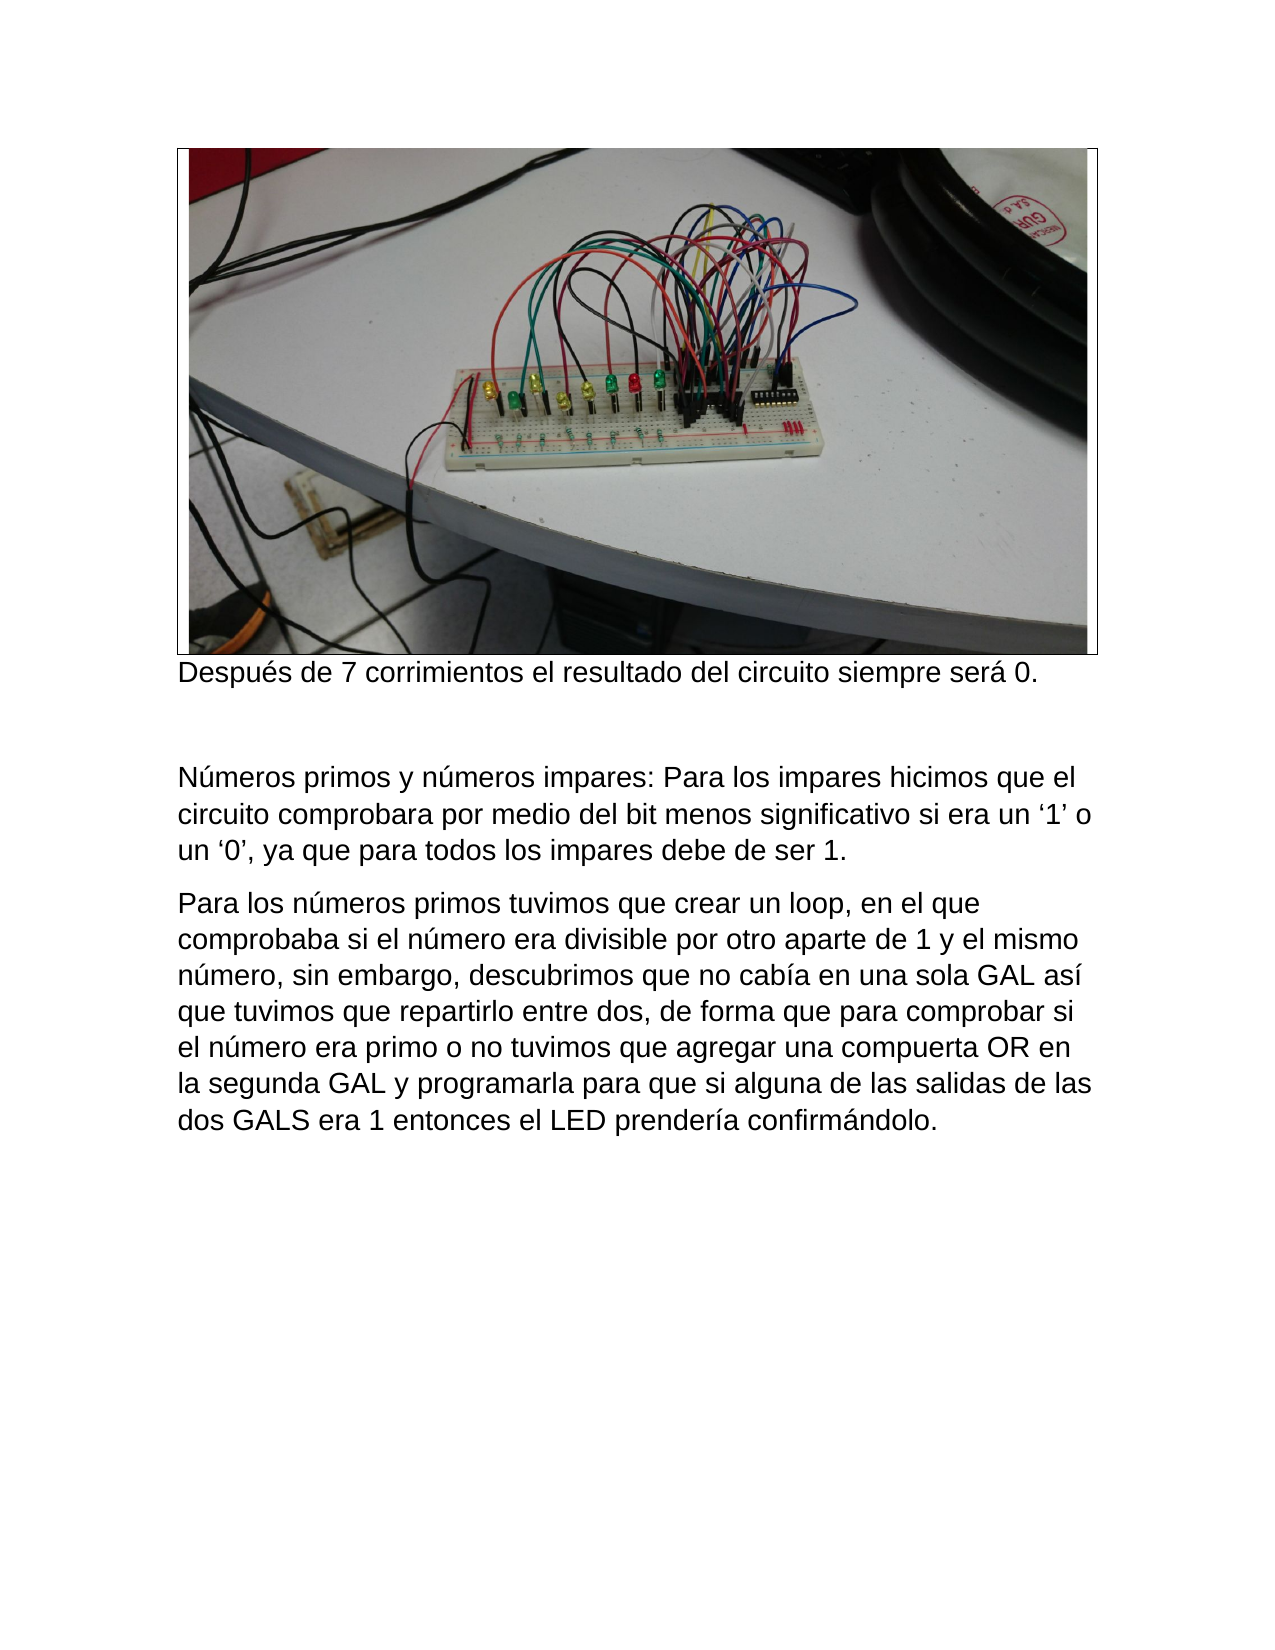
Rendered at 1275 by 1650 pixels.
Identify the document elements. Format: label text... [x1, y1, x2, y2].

picture [188, 148, 1088, 654]
table_cell [178, 149, 188, 654]
text Números primos y números impares: Para los impares hicimos que el circuito comprobara por medio del bit menos significativo si era un ‘1’ o un ‘0’, ya que para todos los impares debe de ser 1. [177, 761, 1098, 866]
text Después de 7 corrimientos el resultado del circuito siempre será 0. [177, 655, 1098, 688]
table_cell [1088, 149, 1097, 654]
text Para los números primos tuvimos que crear un loop, en el que comprobaba si el número era divisible por otro aparte de 1 y el mismo número, sin embargo, descubrimos que no cabía en una sola GAL así que tuvimos que repartirlo entre dos, de forma que para comprobar si el número era primo o no tuvimos que agregar una compuerta OR en la segunda GAL y programarla para que si alguna de las salidas de las dos GALS era 1 entonces el LED prendería confirmándolo. [177, 886, 1098, 1136]
